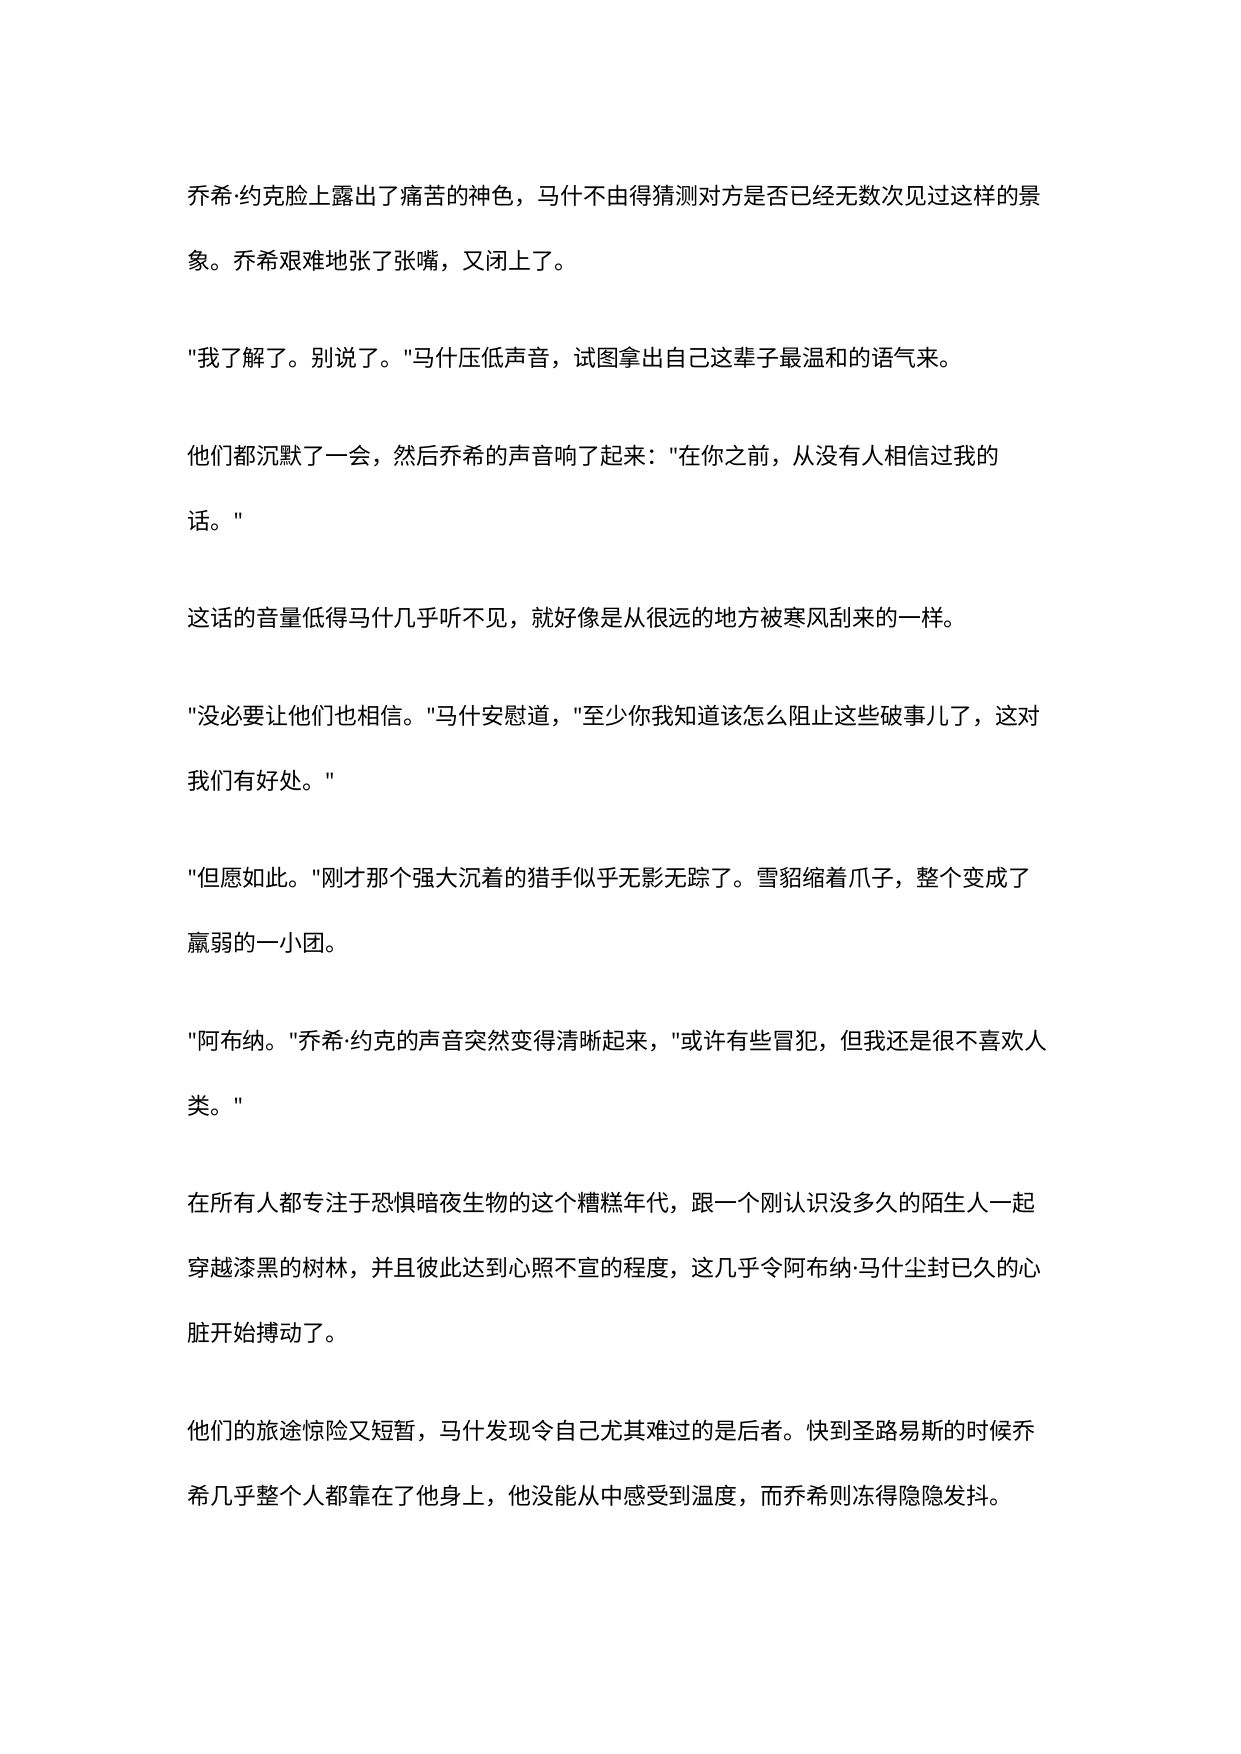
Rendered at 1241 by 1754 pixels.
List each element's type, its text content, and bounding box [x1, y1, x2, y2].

text 乔希·约克脸上露出了痛苦的神色，马什不由得猜测对方是否已经无数次见过这样的景象。乔希艰难地张了张嘴，又闭上了。 [187, 162, 1053, 292]
text "没必要让他们也相信。"马什安慰道，"至少你我知道该怎么阻止这些破事儿了，这对我们有好处。" [187, 682, 1053, 812]
text "我了解了。别说了。"马什压低声音，试图拿出自己这辈子最温和的语气来。 [187, 324, 1053, 389]
text "但愿如此。"刚才那个强大沉着的猎手似乎无影无踪了。雪貂缩着爪子，整个变成了羸弱的一小团。 [187, 844, 1053, 974]
text "阿布纳。"乔希·约克的声音突然变得清晰起来，"或许有些冒犯，但我还是很不喜欢人类。" [187, 1007, 1053, 1137]
text 这话的音量低得马什几乎听不见，就好像是从很远的地方被寒风刮来的一样。 [187, 584, 1053, 649]
text 他们都沉默了一会，然后乔希的声音响了起来："在你之前，从没有人相信过我的话。" [187, 422, 1053, 552]
text 他们的旅途惊险又短暂，马什发现令自己尤其难过的是后者。快到圣路易斯的时候乔希几乎整个人都靠在了他身上，他没能从中感受到温度，而乔希则冻得隐隐发抖。 [187, 1397, 1053, 1527]
text 在所有人都专注于恐惧暗夜生物的这个糟糕年代，跟一个刚认识没多久的陌生人一起穿越漆黑的树林，并且彼此达到心照不宣的程度，这几乎令阿布纳·马什尘封已久的心脏开始搏动了。 [187, 1169, 1053, 1364]
